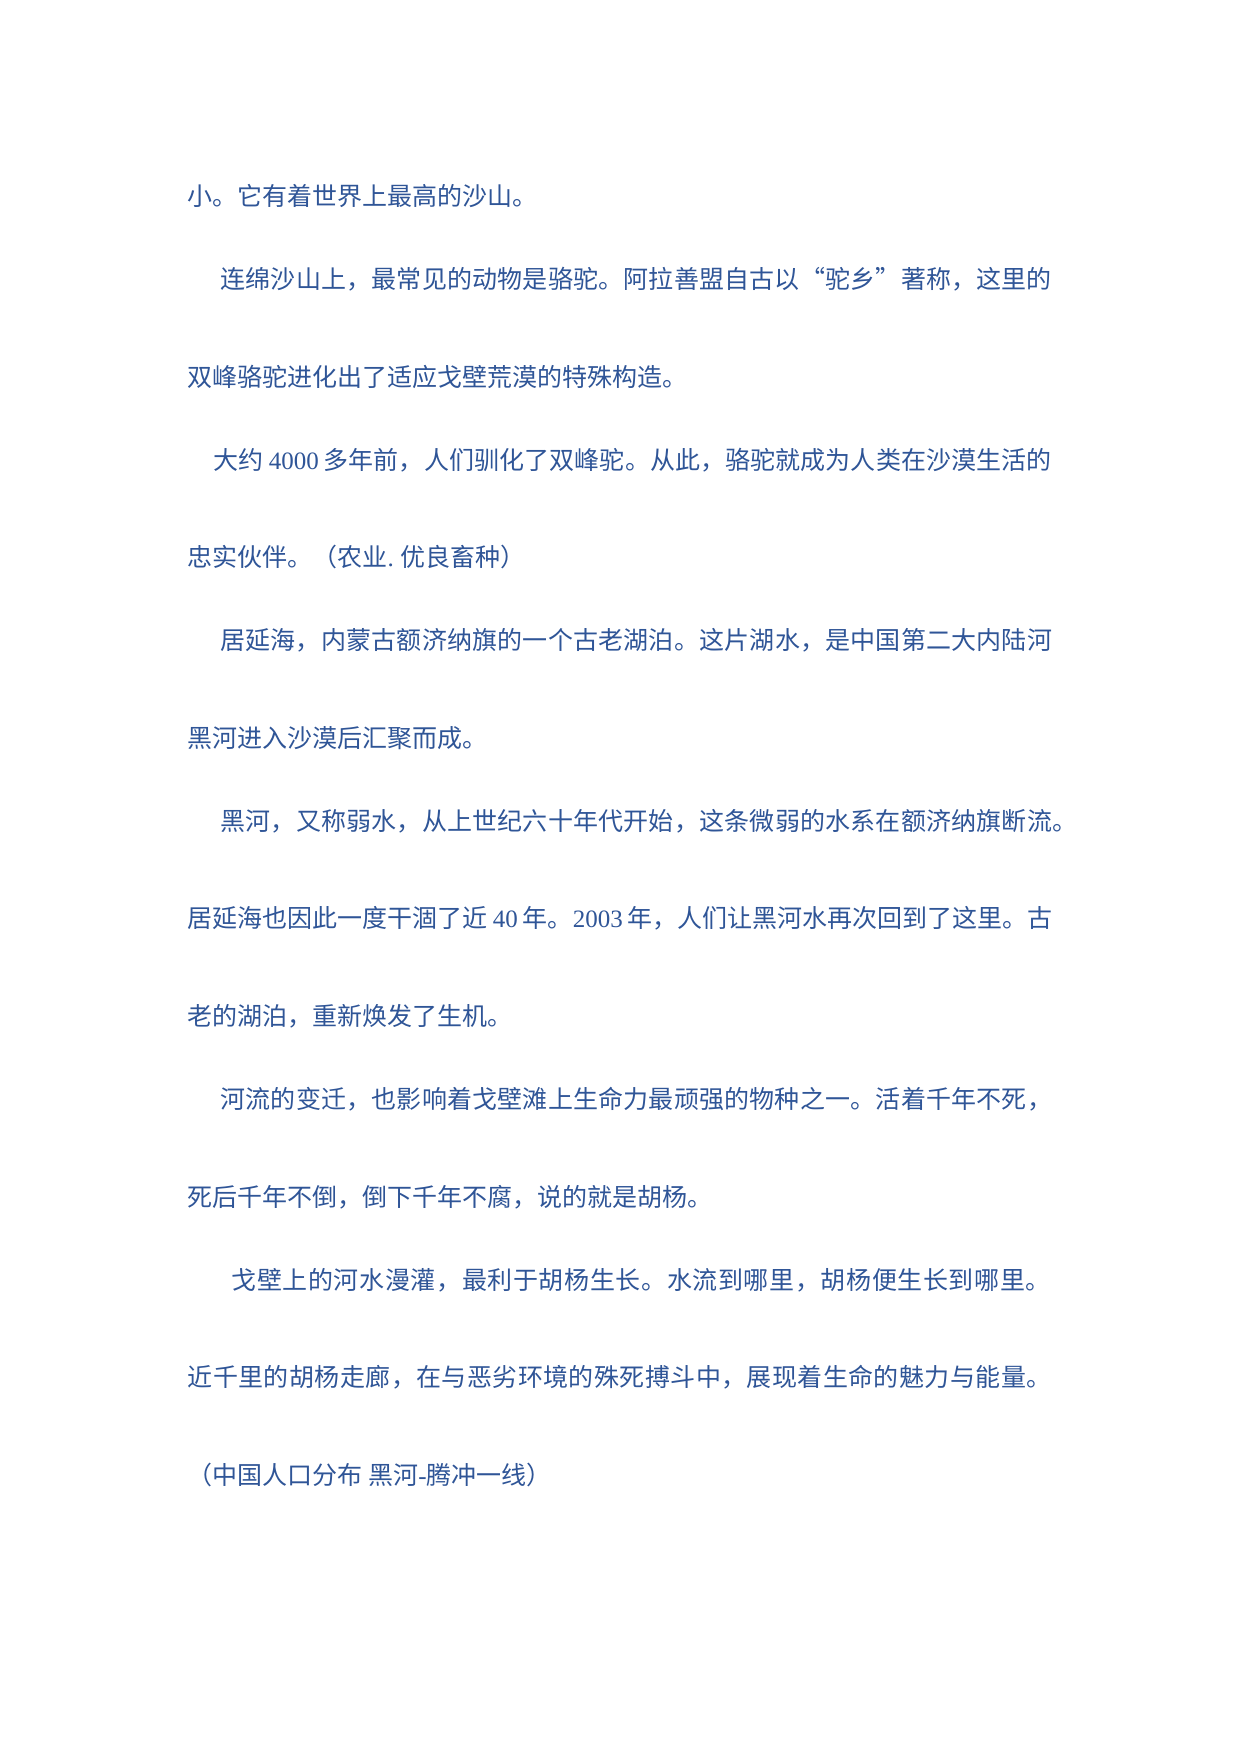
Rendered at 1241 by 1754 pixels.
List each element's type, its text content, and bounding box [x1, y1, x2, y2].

text 大约4000多年前，人们驯化了双峰驼。从此，骆驼就成为人类在沙漠生活的忠实伙伴。（农业. 优良畜种） [187, 426, 1053, 588]
text 河流的变迁，也影响着戈壁滩上生命力最顽强的物种之一。活着千年不死，死后千年不倒，倒下千年不腐，说的就是胡杨。 [187, 1065, 1053, 1228]
text 戈壁上的河水漫灌，最利于胡杨生长。水流到哪里，胡杨便生长到哪里。近千里的胡杨走廊，在与恶劣环境的殊死搏斗中，展现着生命的魅力与能量。（中国人口分布 黑河-腾冲一线） [187, 1246, 1053, 1506]
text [187, 162, 1053, 227]
text 居延海，内蒙古额济纳旗的一个古老湖泊。这片湖水，是中国第二大内陆河黑河进入沙漠后汇聚而成。 [187, 606, 1053, 769]
text 连绵沙山上，最常见的动物是骆驼。阿拉善盟自古以“驼乡”著称，这里的双峰骆驼进化出了适应戈壁荒漠的特殊构造。 [187, 245, 1053, 408]
text 黑河，又称弱水，从上世纪六十年代开始，这条微弱的水系在额济纳旗断流。居延海也因此一度干涸了近40年。2003年，人们让黑河水再次回到了这里。古老的湖泊，重新焕发了生机。 [187, 787, 1053, 1047]
